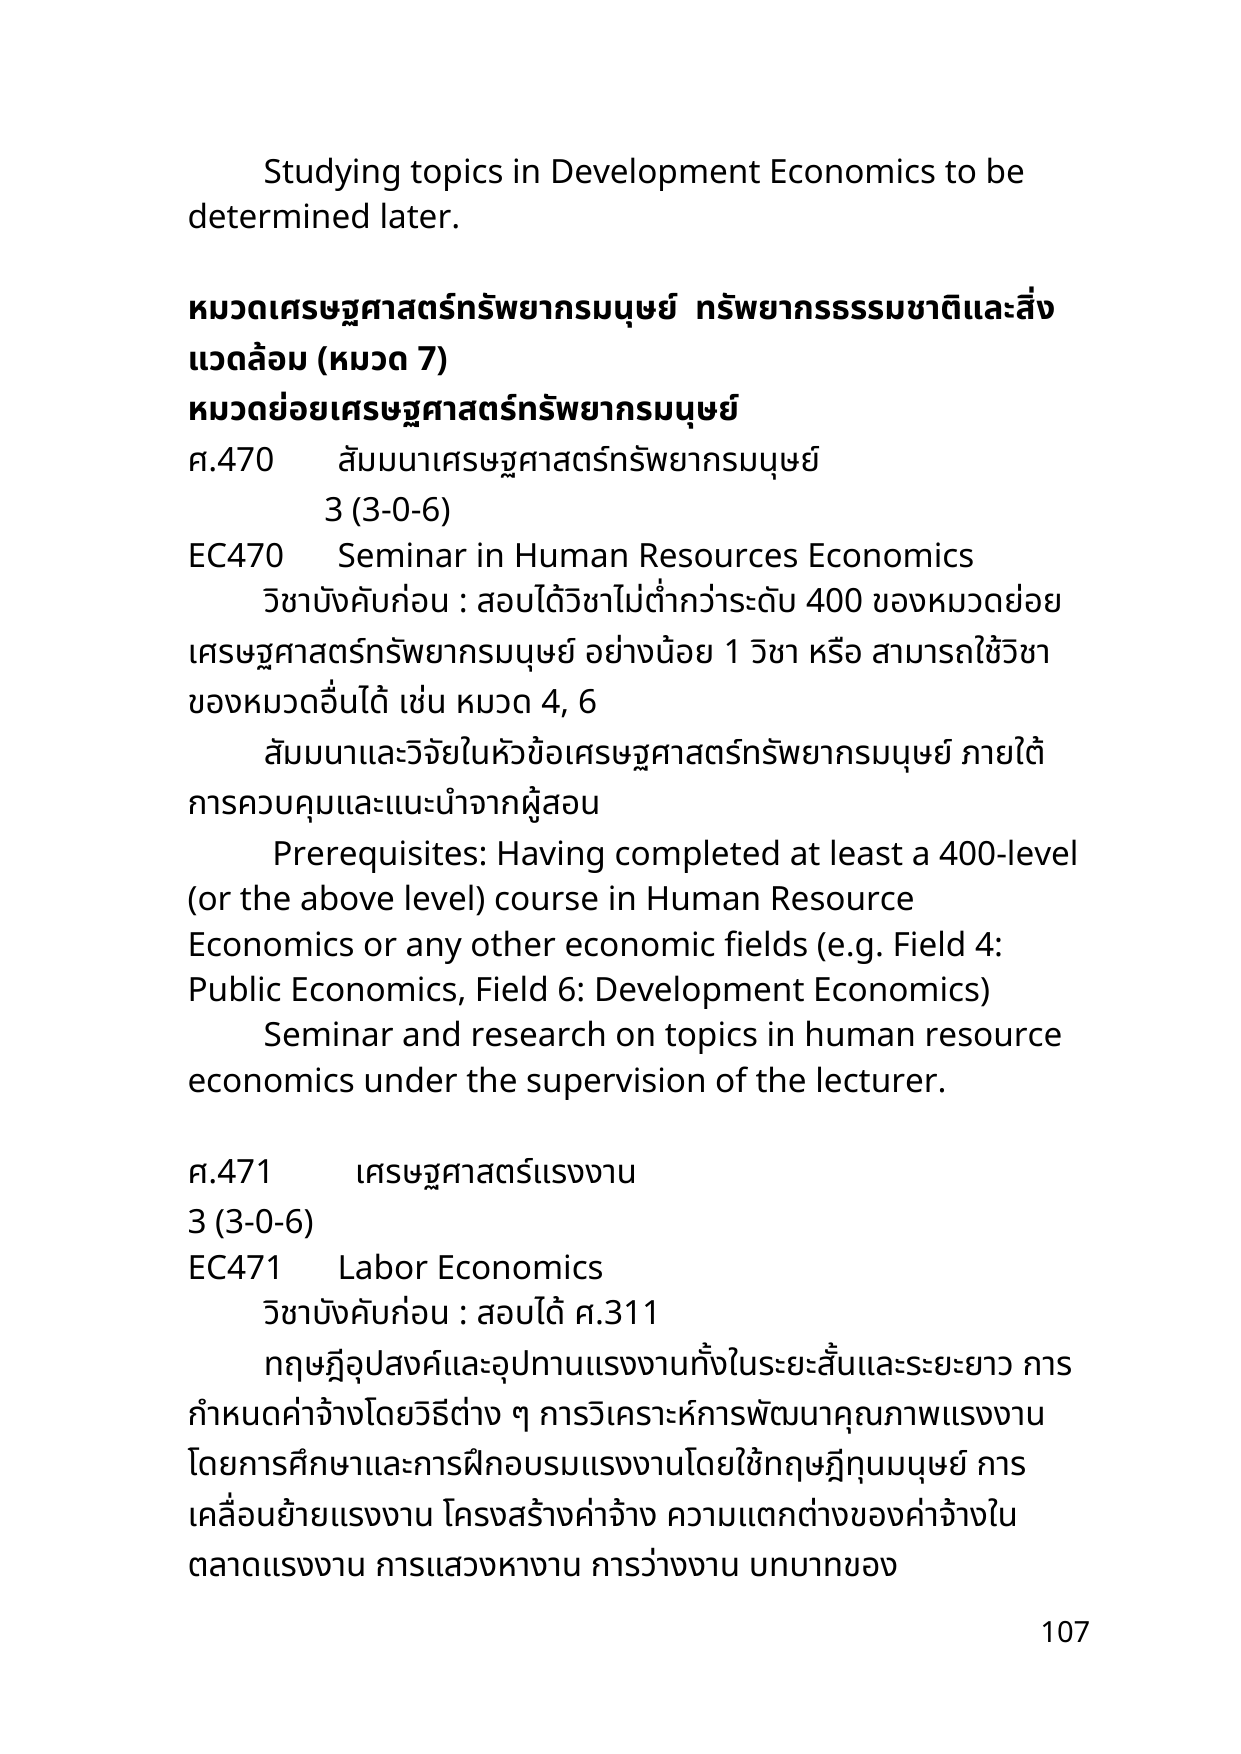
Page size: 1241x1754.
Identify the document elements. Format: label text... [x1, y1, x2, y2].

text EC470 Seminar in Human Resources Economics [187, 531, 1090, 577]
text ศ.470 สัมมนาเศรษฐศาสตร์ทรัพยากรมนุษย์ 3 (3-0-6) [187, 435, 1090, 531]
text หมวดย่อยเศรษฐศาสตร์ทรัพยากรมนุษย์ [187, 385, 1090, 435]
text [187, 1339, 1090, 1592]
text Prerequisites: Having completed at least a 400-level (or the above level) course in Human Resource Economics or any other economic fields (e.g. Field 4: Public Economics, Field 6: Development Economics) [187, 829, 1090, 1011]
text สัมมนาและวิจัยในหัวข้อเศรษฐศาสตร์ทรัพยากรมนุษย์ ภายใต้การควบคุมและแนะนำจากผู้สอน [187, 729, 1090, 829]
text หมวดเศรษฐศาสตร์ทรัพยากรมนุษย์ ทรัพยากรธรรมชาติและสิ่งแวดล้อม (หมวด 7) [187, 284, 1090, 385]
text วิชาบังคับก่อน : สอบได้ ศ.311 [187, 1289, 1090, 1339]
text วิชาบังคับก่อน : สอบได้วิชาไม่ต่ำกว่าระดับ 400 ของหมวดย่อยเศรษฐศาสตร์ทรัพยากรมนุษย์ อย่างน้อย 1 วิชา หรือ สามารถใช้วิชาของหมวดอื่นได้ เช่น หมวด 4, 6 [187, 577, 1090, 729]
text ศ.471 เศรษฐศาสตร์แรงงาน 3 (3-0-6) [187, 1147, 1090, 1243]
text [187, 148, 1090, 238]
text EC471 Labor Economics [187, 1243, 1090, 1289]
text Seminar and research on topics in human resource economics under the supervision of the lecturer. [187, 1011, 1090, 1102]
